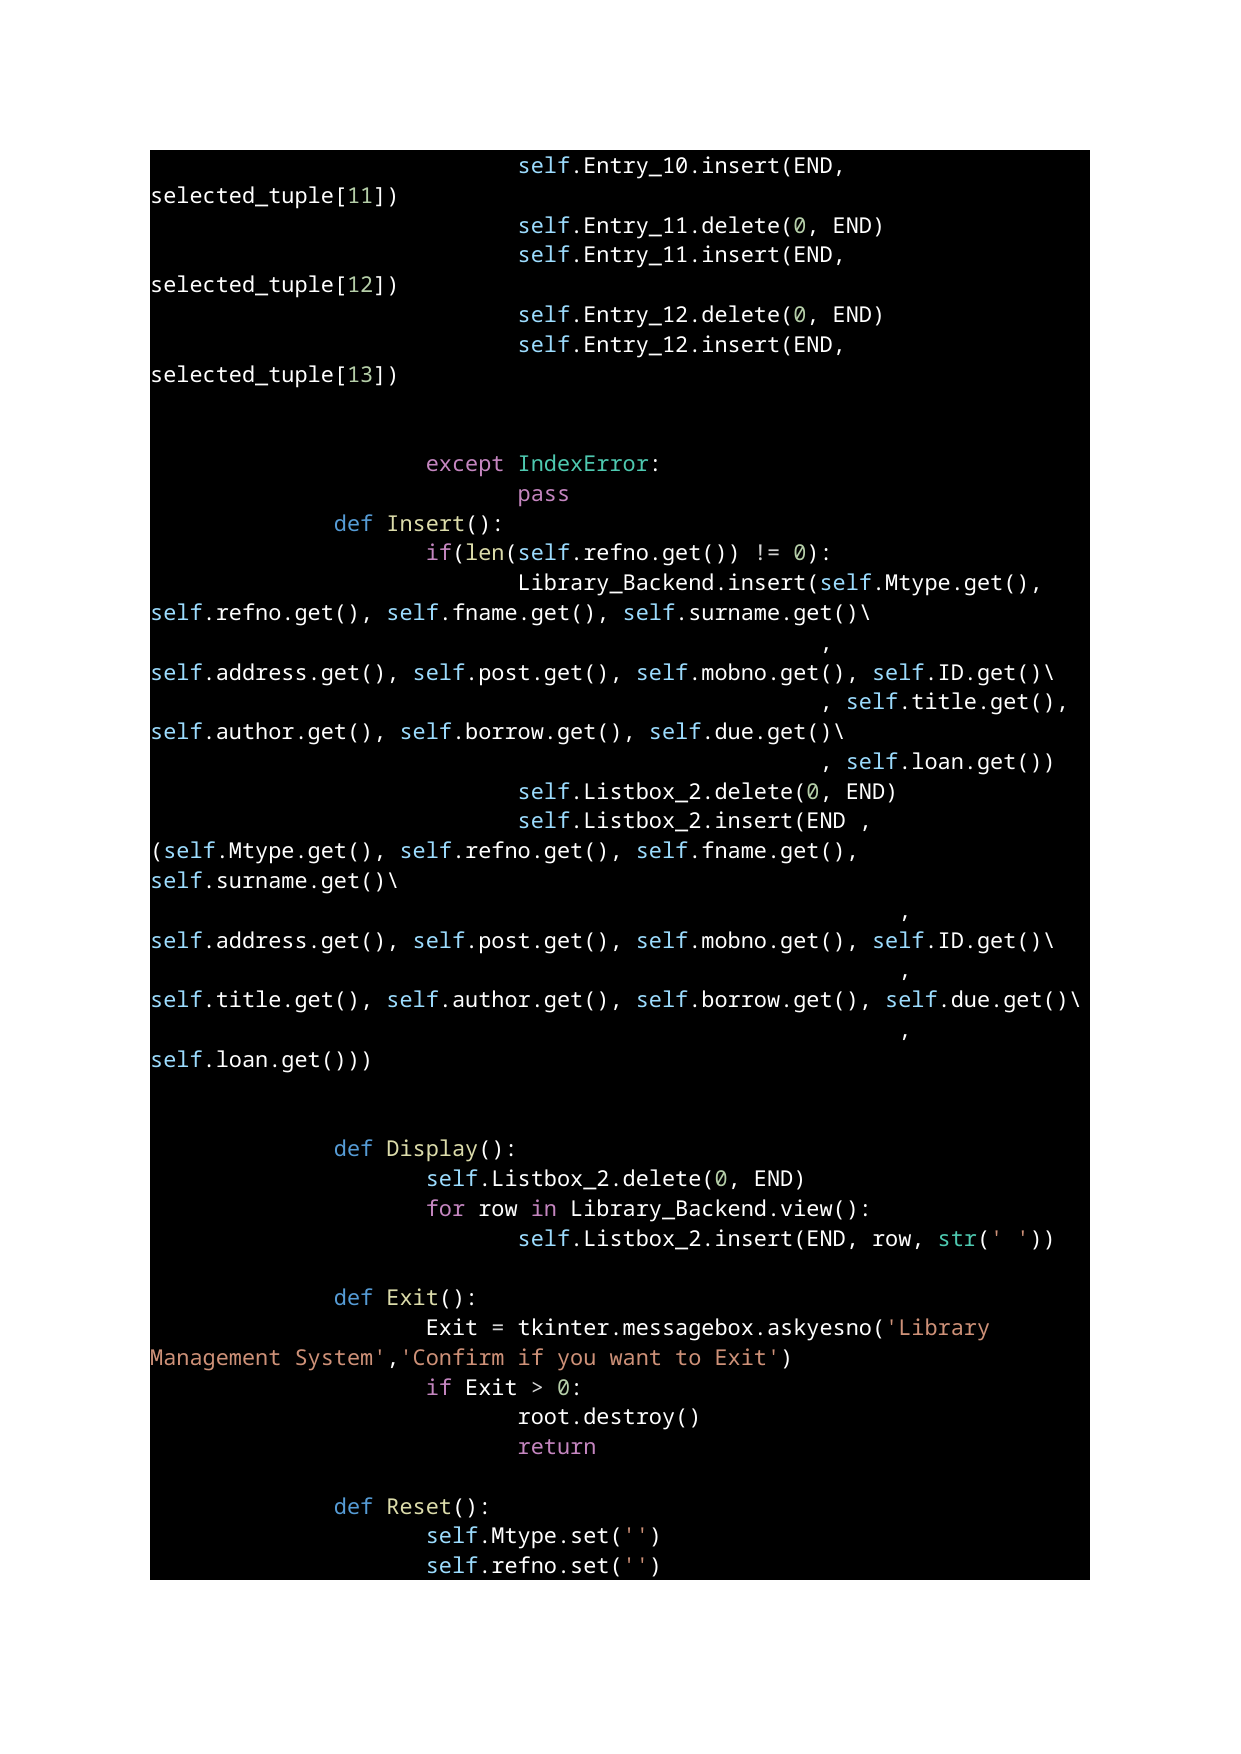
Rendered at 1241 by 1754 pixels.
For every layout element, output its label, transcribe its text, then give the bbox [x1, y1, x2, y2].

text self.refno.set('') [150, 1550, 1090, 1580]
text , self.address.get(), self.post.get(), self.mobno.get(), self.ID.get()\ [150, 895, 1090, 954]
text for row in Library_Backend.view(): [150, 1193, 1090, 1222]
text self.Entry_12.insert(END, selected_tuple[13]) [150, 329, 1090, 388]
text def Insert(): [150, 507, 1090, 537]
text self.Entry_11.delete(0, END) [150, 209, 1090, 239]
text , self.title.get(), self.author.get(), self.borrow.get(), self.due.get()\ [150, 686, 1090, 746]
text if(len(self.refno.get()) != 0): [150, 537, 1090, 567]
text self.Entry_11.insert(END, selected_tuple[12]) [150, 239, 1090, 299]
text except IndexError: [150, 448, 1090, 478]
text self.Entry_12.delete(0, END) [150, 299, 1090, 329]
text if Exit > 0: [150, 1371, 1090, 1401]
text self.Listbox_2.delete(0, END) [150, 1163, 1090, 1193]
text def Reset(): [150, 1491, 1090, 1520]
text , self.loan.get())) [150, 1014, 1090, 1073]
text , self.title.get(), self.author.get(), self.borrow.get(), self.due.get()\ [150, 954, 1090, 1014]
text def Exit(): [150, 1282, 1090, 1312]
text self.Listbox_2.insert(END, row, str(' ')) [150, 1222, 1090, 1252]
text , self.loan.get()) [150, 746, 1090, 776]
text self.Listbox_2.delete(0, END) [150, 776, 1090, 805]
text pass [150, 478, 1090, 507]
text self.Listbox_2.insert(END , (self.Mtype.get(), self.refno.get(), self.fname.get(), self.surname.get()\ [150, 805, 1090, 895]
text self.Entry_10.insert(END, selected_tuple[11]) [150, 150, 1090, 209]
text , self.address.get(), self.post.get(), self.mobno.get(), self.ID.get()\ [150, 627, 1090, 686]
text self.Mtype.set('') [150, 1520, 1090, 1550]
text Exit = tkinter.messagebox.askyesno('Library Management System','Confirm if you want to Exit') [150, 1312, 1090, 1371]
text root.destroy() [150, 1401, 1090, 1431]
text return [150, 1431, 1090, 1461]
text Library_Backend.insert(self.Mtype.get(), self.refno.get(), self.fname.get(), self.surname.get()\ [150, 567, 1090, 627]
text def Display(): [150, 1133, 1090, 1163]
